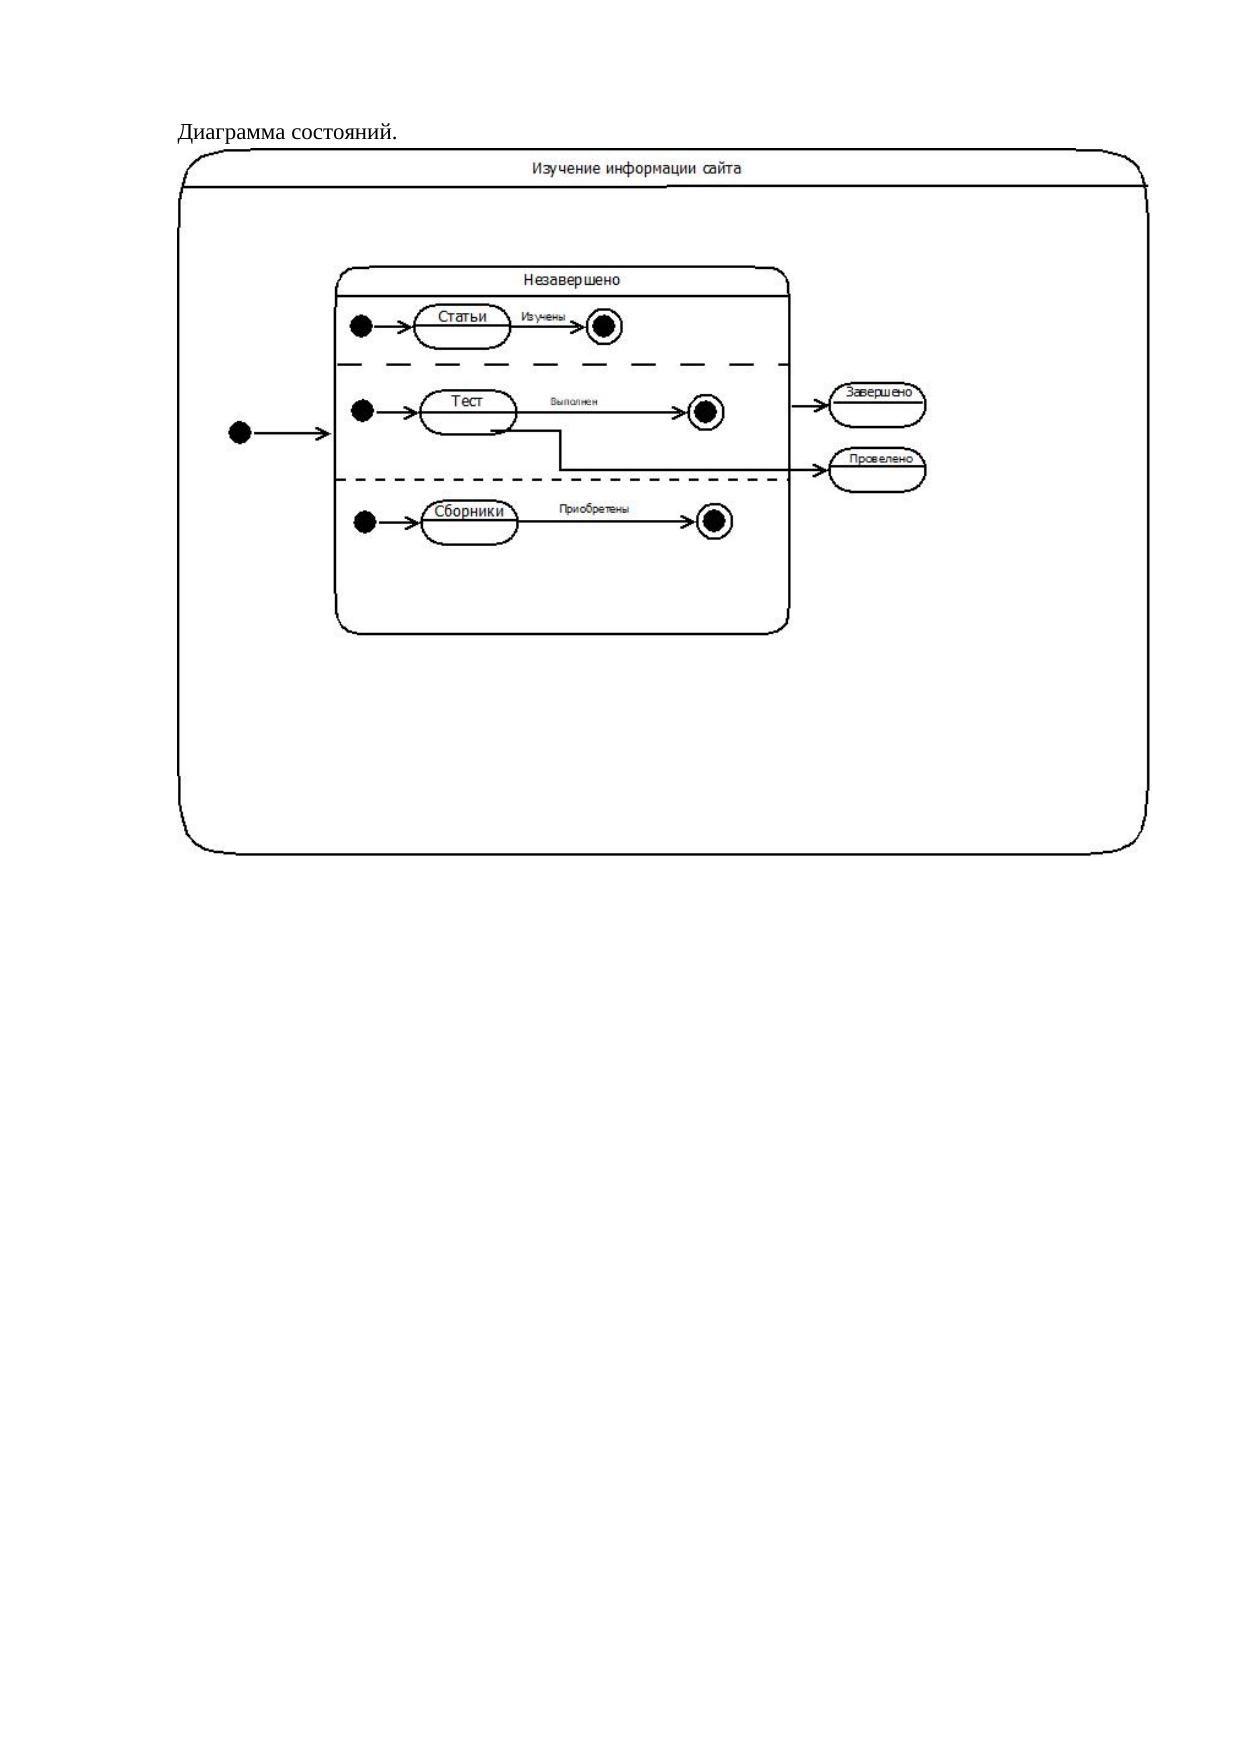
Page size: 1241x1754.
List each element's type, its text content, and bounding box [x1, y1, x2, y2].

picture [177, 148, 1152, 857]
text Диаграмма состояний. [177, 118, 1152, 148]
